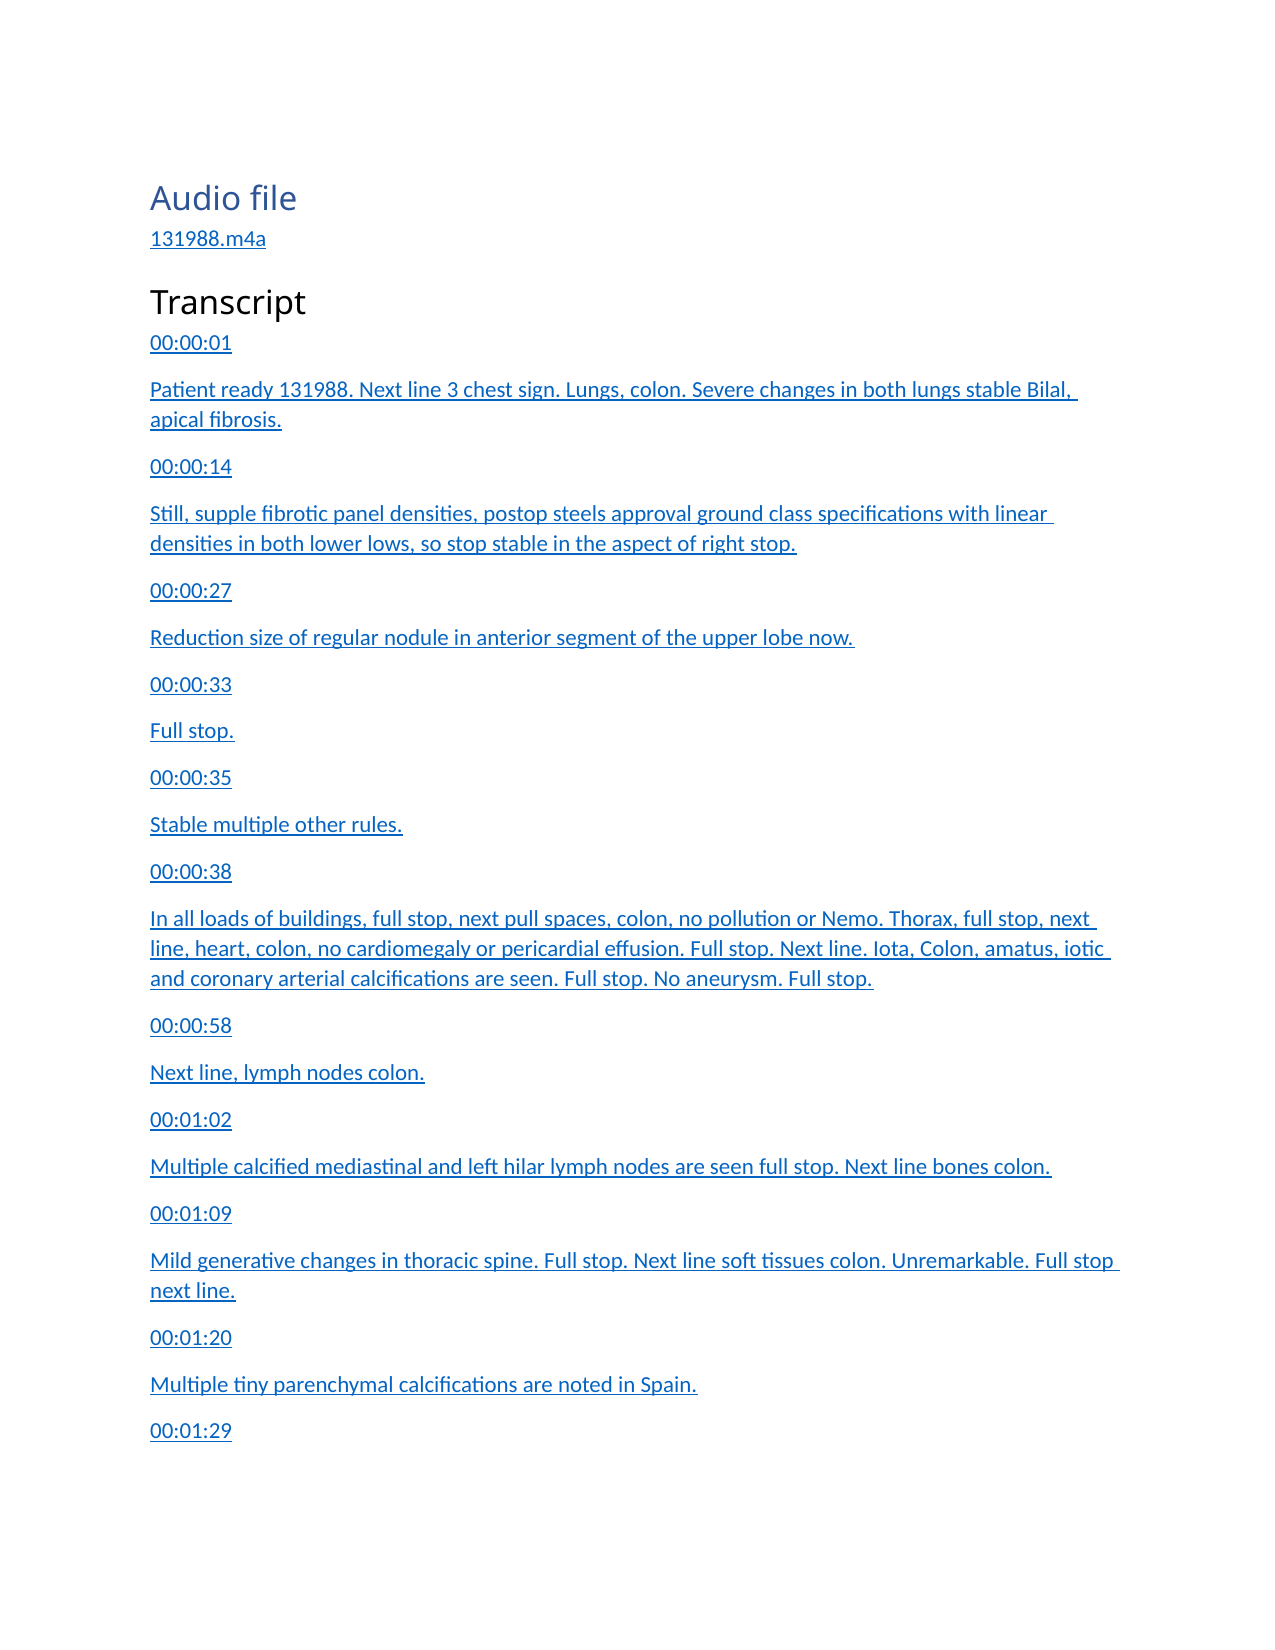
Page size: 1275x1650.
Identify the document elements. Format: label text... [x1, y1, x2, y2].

text Patient ready 131988. Next line 3 chest sign. Lungs, colon. Severe changes in both lungs stable Bilal, apical fibrosis. [150, 375, 1125, 433]
text Multiple calcified mediastinal and left hilar lymph nodes are seen full stop. Next line bones colon. [150, 1152, 1125, 1180]
subtitle Audio file [150, 175, 1125, 220]
text 00:01:20 [150, 1323, 1125, 1351]
text Stable multiple other rules. [150, 810, 1125, 838]
subtitle Transcript [150, 279, 1125, 324]
text 00:01:02 [150, 1105, 1125, 1133]
text 00:01:29 [150, 1417, 1125, 1445]
text Full stop. [150, 717, 1125, 745]
text 00:00:14 [150, 452, 1125, 480]
text In all loads of buildings, full stop, next pull spaces, colon, no pollution or Nemo. Thorax, full stop, next line, heart, colon, no cardiomegaly or pericardial effusion. Full stop. Next line. Iota, Colon, amatus, iotic and coronary arterial calcifications are seen. Full stop. No aneurysm. Full stop. [150, 904, 1125, 993]
text 00:01:09 [150, 1199, 1125, 1227]
text 00:00:27 [150, 576, 1125, 604]
text Multiple tiny parenchymal calcifications are noted in Spain. [150, 1370, 1125, 1398]
text 00:00:38 [150, 857, 1125, 885]
text 131988.m4a [150, 224, 1125, 252]
text 00:00:58 [150, 1011, 1125, 1039]
text 00:00:01 [150, 328, 1125, 356]
text Next line, lymph nodes colon. [150, 1058, 1125, 1086]
text Still, supple fibrotic panel densities, postop steels approval ground class specifications with linear densities in both lower lows, so stop stable in the aspect of right stop. [150, 499, 1125, 557]
text Mild generative changes in thoracic spine. Full stop. Next line soft tissues colon. Unremarkable. Full stop next line. [150, 1246, 1125, 1304]
text 00:00:35 [150, 763, 1125, 792]
text Reduction size of regular nodule in anterior segment of the upper lobe now. [150, 623, 1125, 651]
text 00:00:33 [150, 670, 1125, 698]
